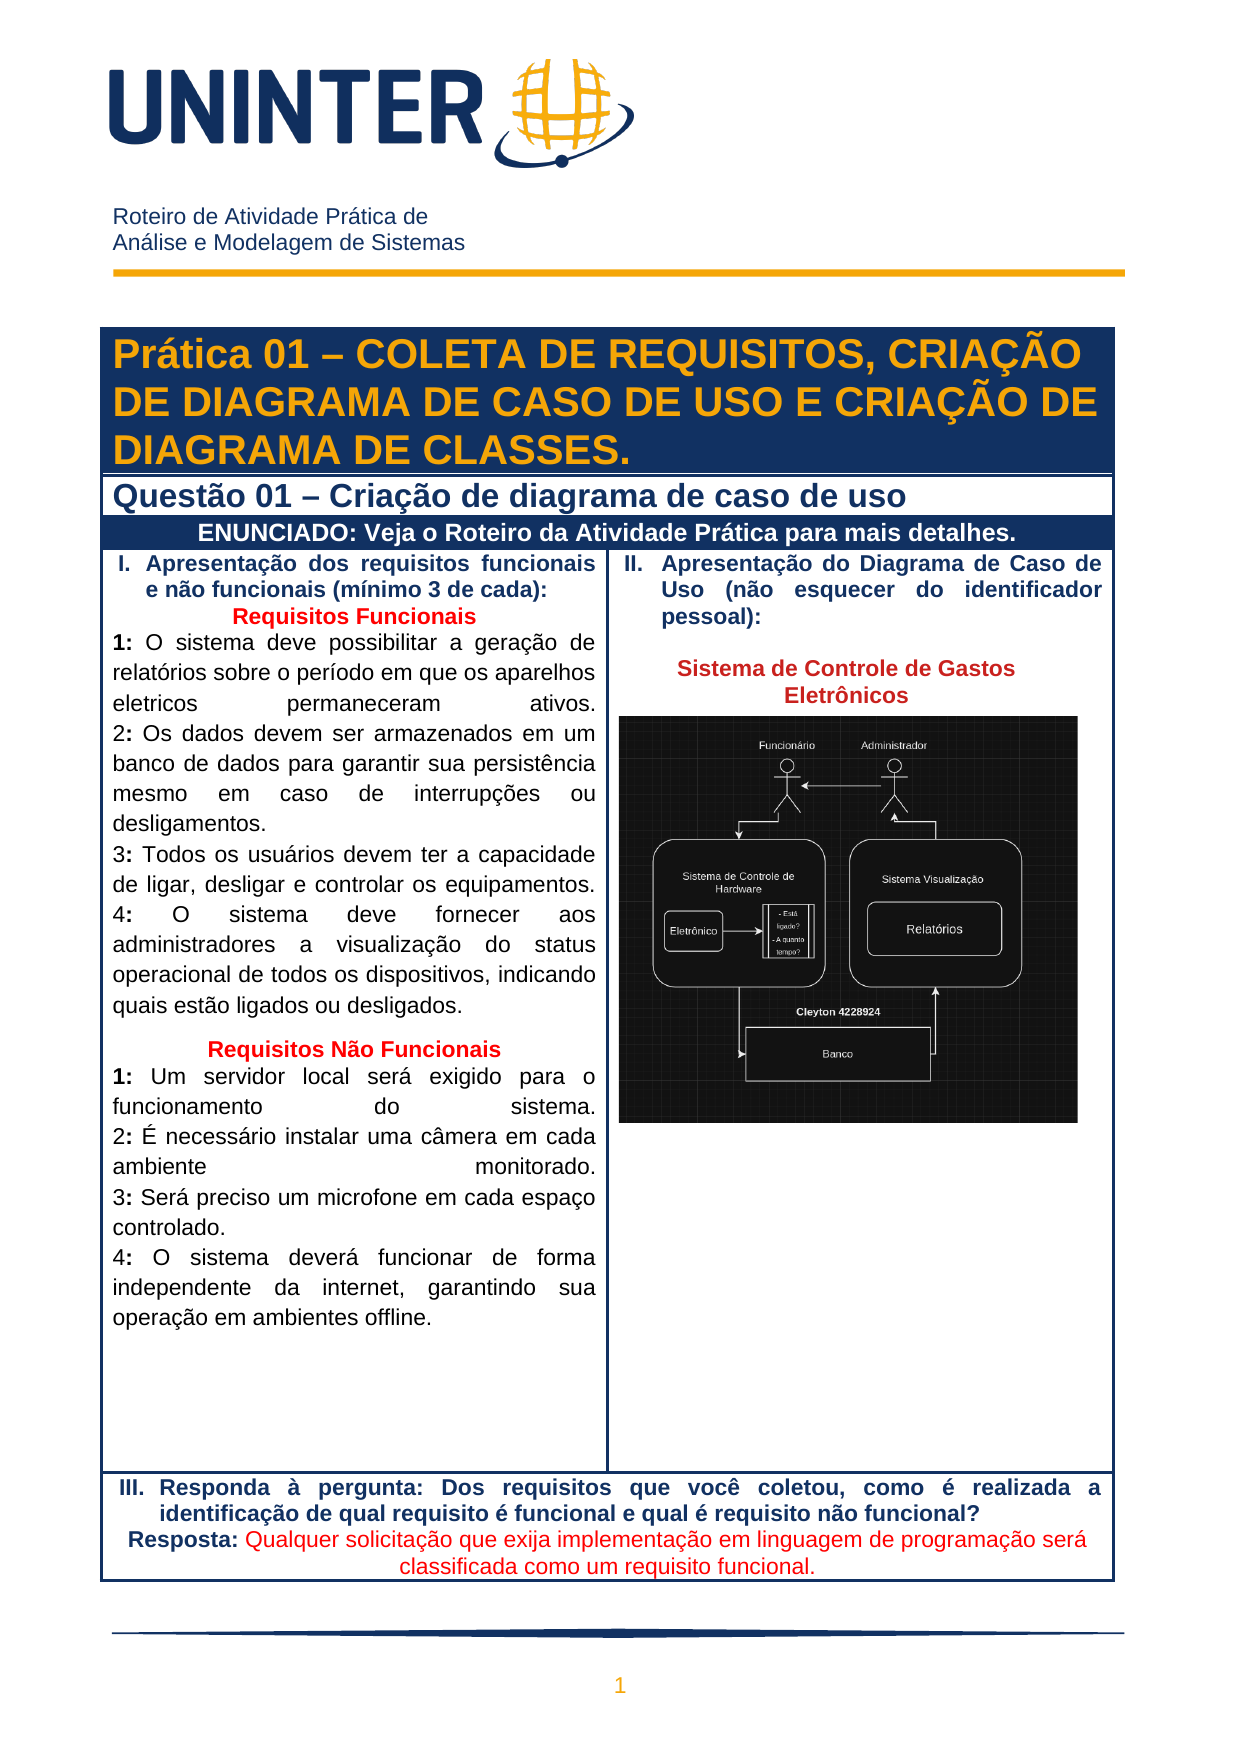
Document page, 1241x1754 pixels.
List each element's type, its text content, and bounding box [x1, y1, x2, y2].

table_cell Apresentação do Diagrama de Caso de Uso (não esquecer do identificador pessoal): Sistema de Controle de Gastos Eletrônicos [609, 550, 1112, 1471]
subtitle Roteiro de Atividade Prática de [112, 203, 1128, 229]
table_cell Responda à pergunta: Dos requisitos que você coletou, como é realizada a identificação de qual requisito é funcional e qual é requisito não funcional? Resposta: Qualquer solicitação que exija implementação em linguagem de programação será classificada como um requisito funcional. [103, 1474, 1112, 1579]
table_header Prática 01 – COLETA DE REQUISITOS, CRIAÇÃO DE DIAGRAMA DE CASO DE USO E CRIAÇÃO DE DIAGRAMA DE CLASSES. [103, 330, 1112, 473]
subtitle Análise e Modelagem de Sistemas [112, 229, 1128, 255]
table_cell ENUNCIADO: Veja o Roteiro da Atividade Prática para mais detalhes. [103, 518, 1112, 547]
picture [109, 59, 634, 168]
table_cell Apresentação dos requisitos funcionais e não funcionais (mínimo 3 de cada): Requisitos Funcionais 1: O sistema deve possibilitar a geração de relatórios sobre o período em que os aparelhos eletricos permaneceram ativos. 2: Os dados devem ser armazenados em um banco de dados para garantir sua persistência mesmo em caso de interrupções ou desligamentos. 3: Todos os usuários devem ter a capacidade de ligar, desligar e controlar os equipamentos. 4: O sistema deve fornecer aos administradores a visualização do status operacional de todos os dispositivos, indicando quais estão ligados ou desligados. Requisitos Não Funcionais 1: Um servidor local será exigido para o funcionamento do sistema. 2: É necessário instalar uma câmera em cada ambiente monitorado. 3: Será preciso um microfone em cada espaço controlado. 4: O sistema deverá funcionar de forma independente da internet, garantindo sua operação em ambientes offline. [103, 550, 606, 1471]
picture [618, 716, 1078, 1123]
table_cell Questão 01 – Criação de diagrama de caso de uso [103, 477, 1112, 515]
